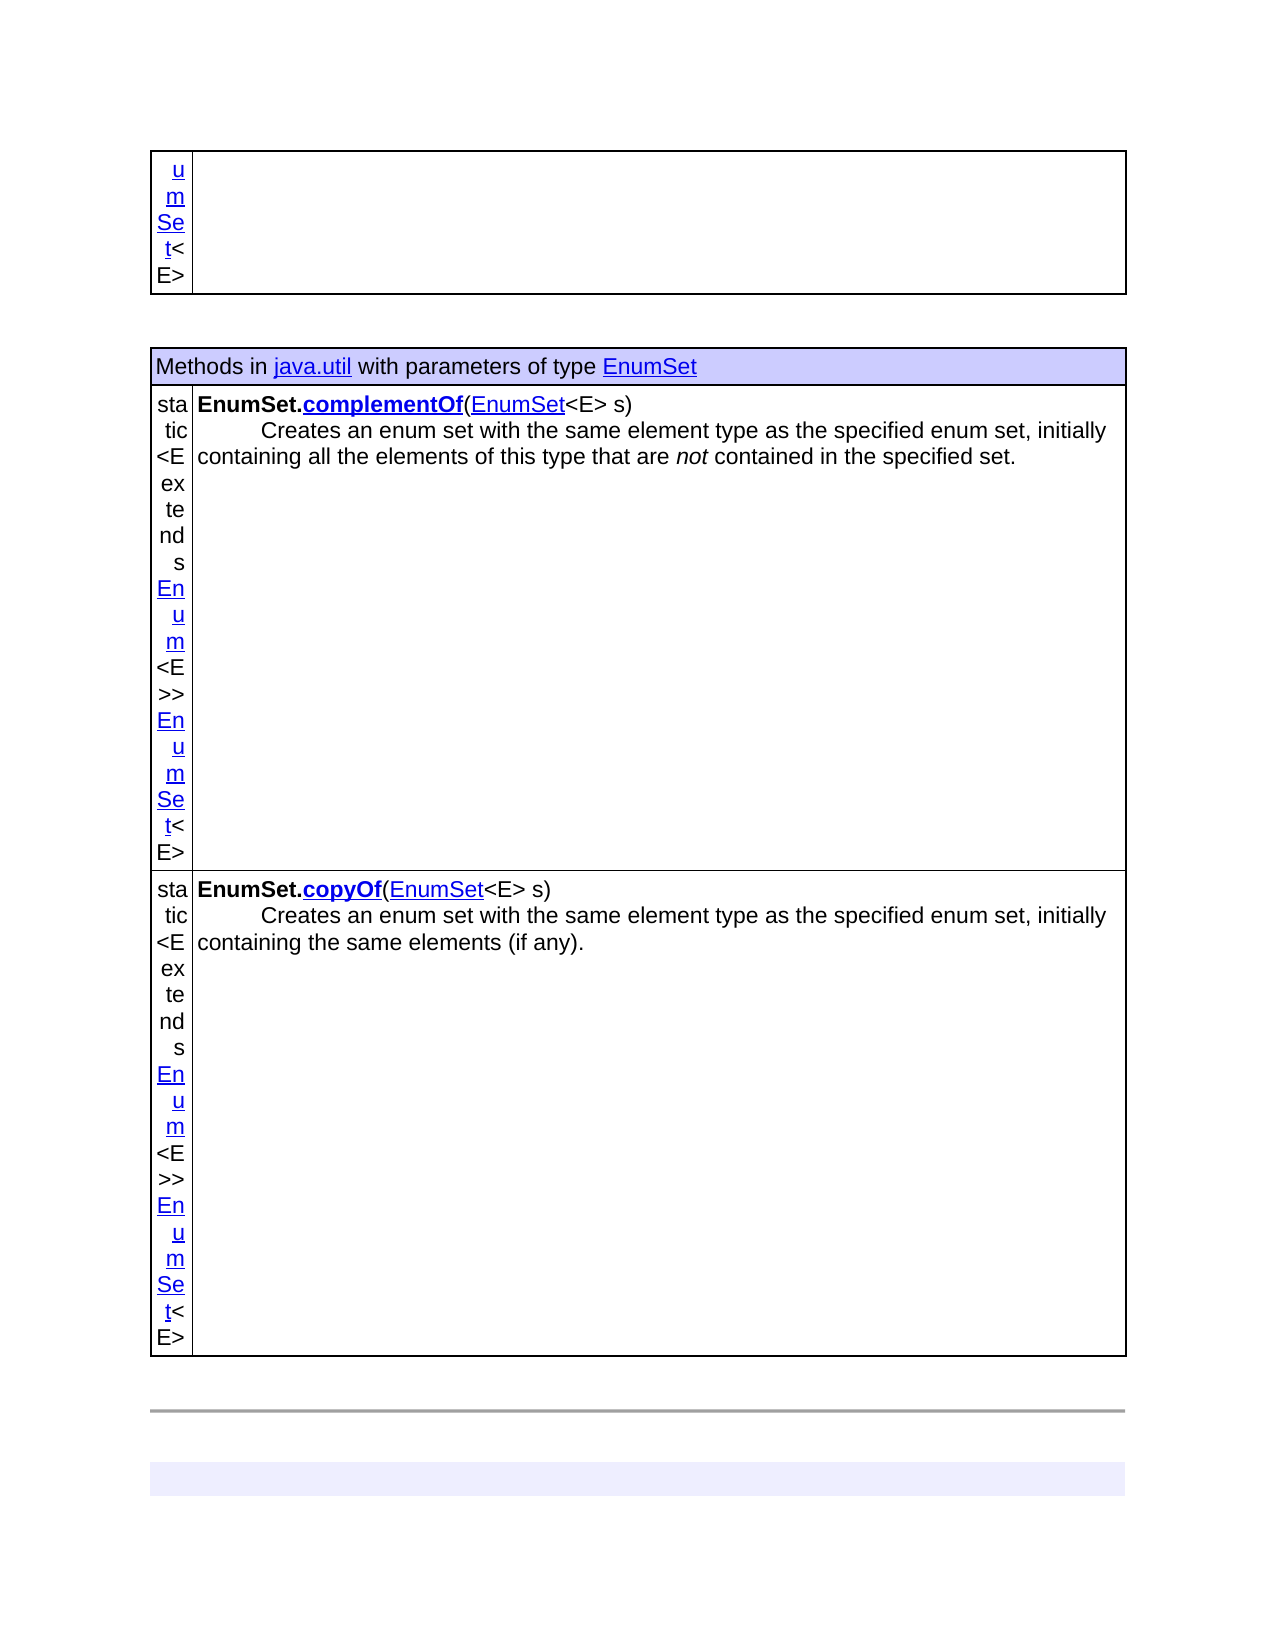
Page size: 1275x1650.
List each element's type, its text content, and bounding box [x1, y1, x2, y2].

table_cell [193, 152, 1125, 293]
table_header Methods in java.util with parameters of type EnumSet [152, 349, 1125, 384]
table_cell static [152, 386, 192, 870]
table_cell static [152, 152, 192, 293]
table_cell EnumSet.complementOf(EnumSet<E> s) Creates an enum set with the same element type as the specified enum set, initially containing all the elements of this type that are not contained in the specified set. [193, 386, 1125, 870]
table_header [150, 1462, 1125, 1496]
table_cell EnumSet.copyOf(EnumSet<E> s) Creates an enum set with the same element type as the specified enum set, initially containing the same elements (if any). [193, 871, 1125, 1355]
table_cell static [152, 871, 192, 1355]
